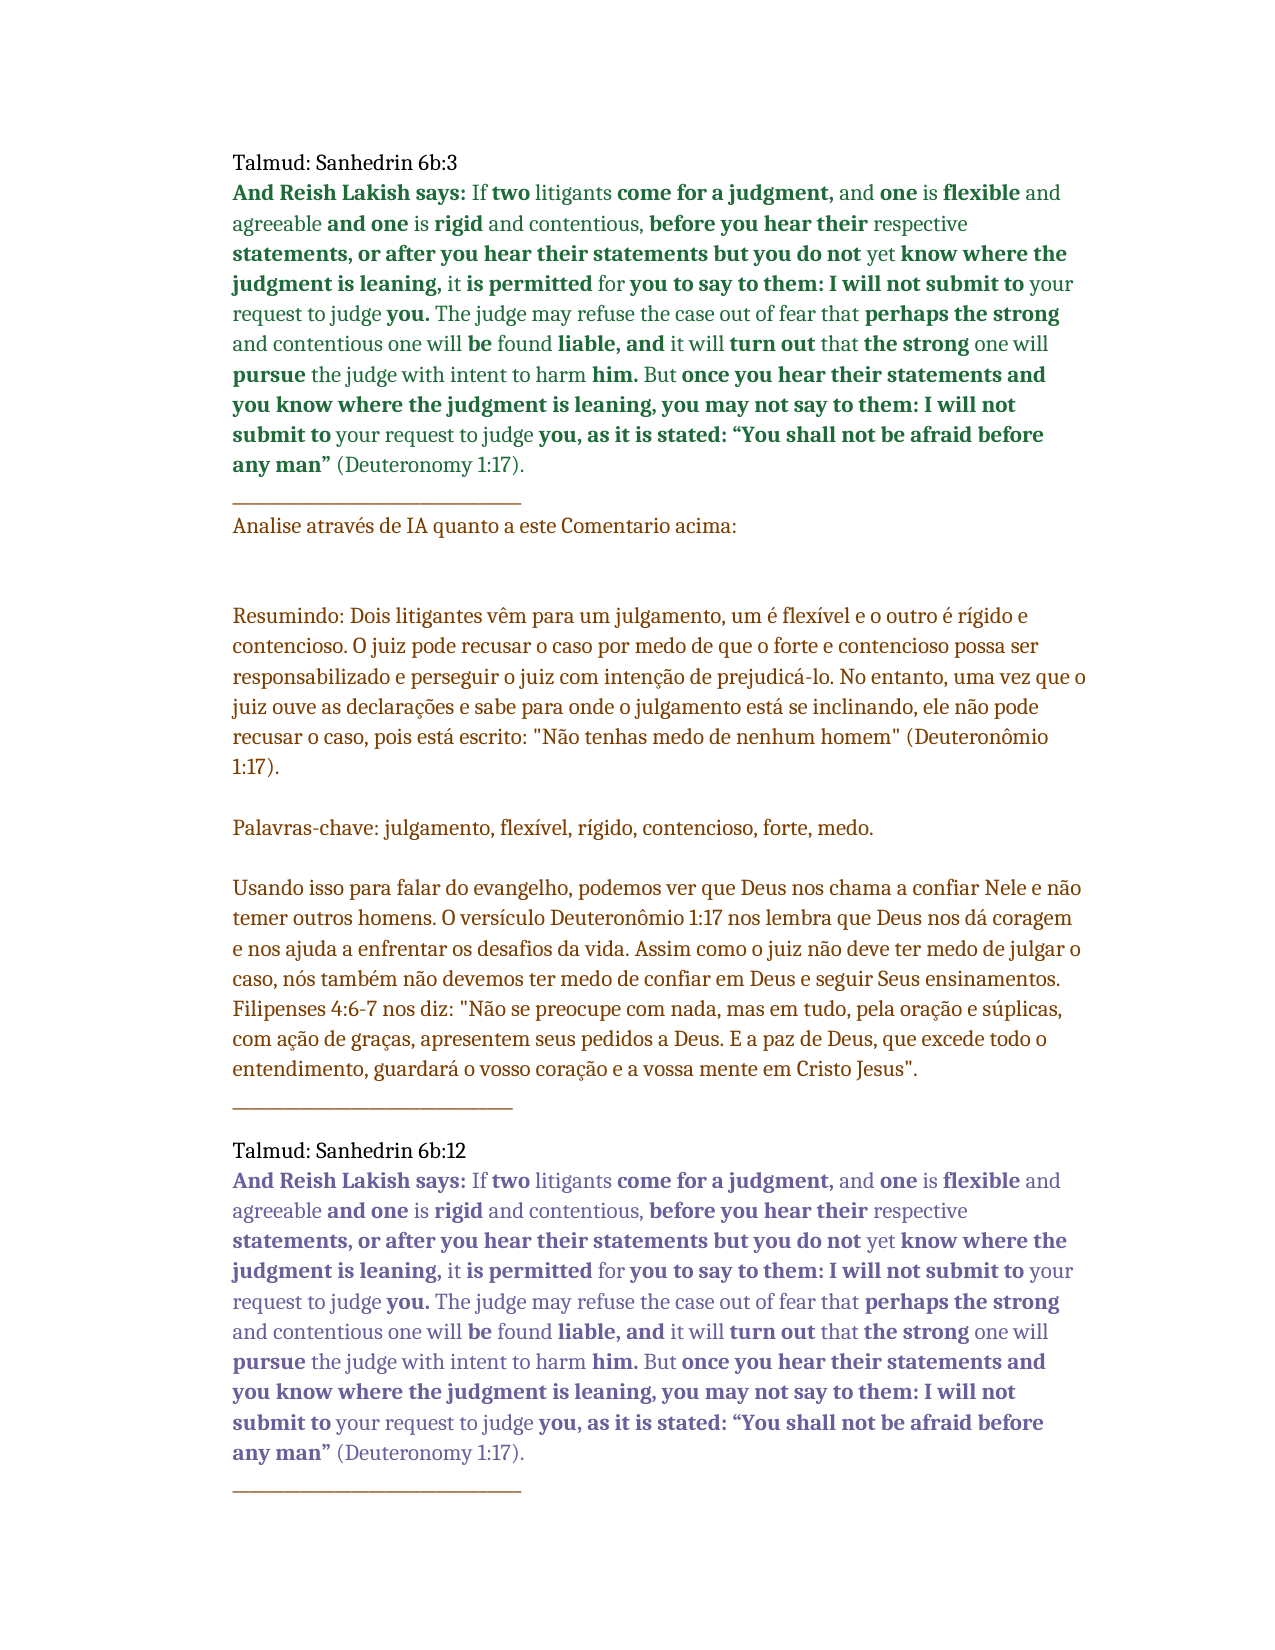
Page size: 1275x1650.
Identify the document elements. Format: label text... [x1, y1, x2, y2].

text Talmud: Sanhedrin 6b:3 And Reish Lakish says: If two litigants come for a judgment, and one is flexible and agreeable and one is rigid and contentious, before you hear their respective statements, or after you hear their statements but you do not yet know where the judgment is leaning, it is permitted for you to say to them: I will not submit to your request to judge you. The judge may refuse the case out of fear that perhaps the strong and contentious one will be found liable, and it will turn out that the strong one will pursue the judge with intent to harm him. But once you hear their statements and you know where the judgment is leaning, you may not say to them: I will not submit to your request to judge you, as it is stated: “You shall not be afraid before any man” (Deuteronomy 1:17). __________________________________ Analise através de IA quanto a este Comentario acima: Resumindo: Dois litigantes vêm para um julgamento, um é flexível e o outro é rígido e contencioso. O juiz pode recusar o caso por medo de que o forte e contencioso possa ser responsabilizado e perseguir o juiz com intenção de prejudicá-lo. No entanto, uma vez que o juiz ouve as declarações e sabe para onde o julgamento está se inclinando, ele não pode recusar o caso, pois está escrito: "Não tenhas medo de nenhum homem" (Deuteronômio 1:17). Palavras-chave: julgamento, flexível, rígido, contencioso, forte, medo. Usando isso para falar do evangelho, podemos ver que Deus nos chama a confiar Nele e não temer outros homens. O versículo Deuteronômio 1:17 nos lembra que Deus nos dá coragem e nos ajuda a enfrentar os desafios da vida. Assim como o juiz não deve ter medo de julgar o caso, nós também não devemos ter medo de confiar em Deus e seguir Seus ensinamentos. Filipenses 4:6-7 nos diz: "Não se preocupe com nada, mas em tudo, pela oração e súplicas, com ação de graças, apresentem seus pedidos a Deus. E a paz de Deus, que excede todo o entendimento, guardará o vosso coração e a vossa mente em Cristo Jesus". _________________________________ [232, 150, 1087, 1113]
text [232, 1137, 1087, 1496]
